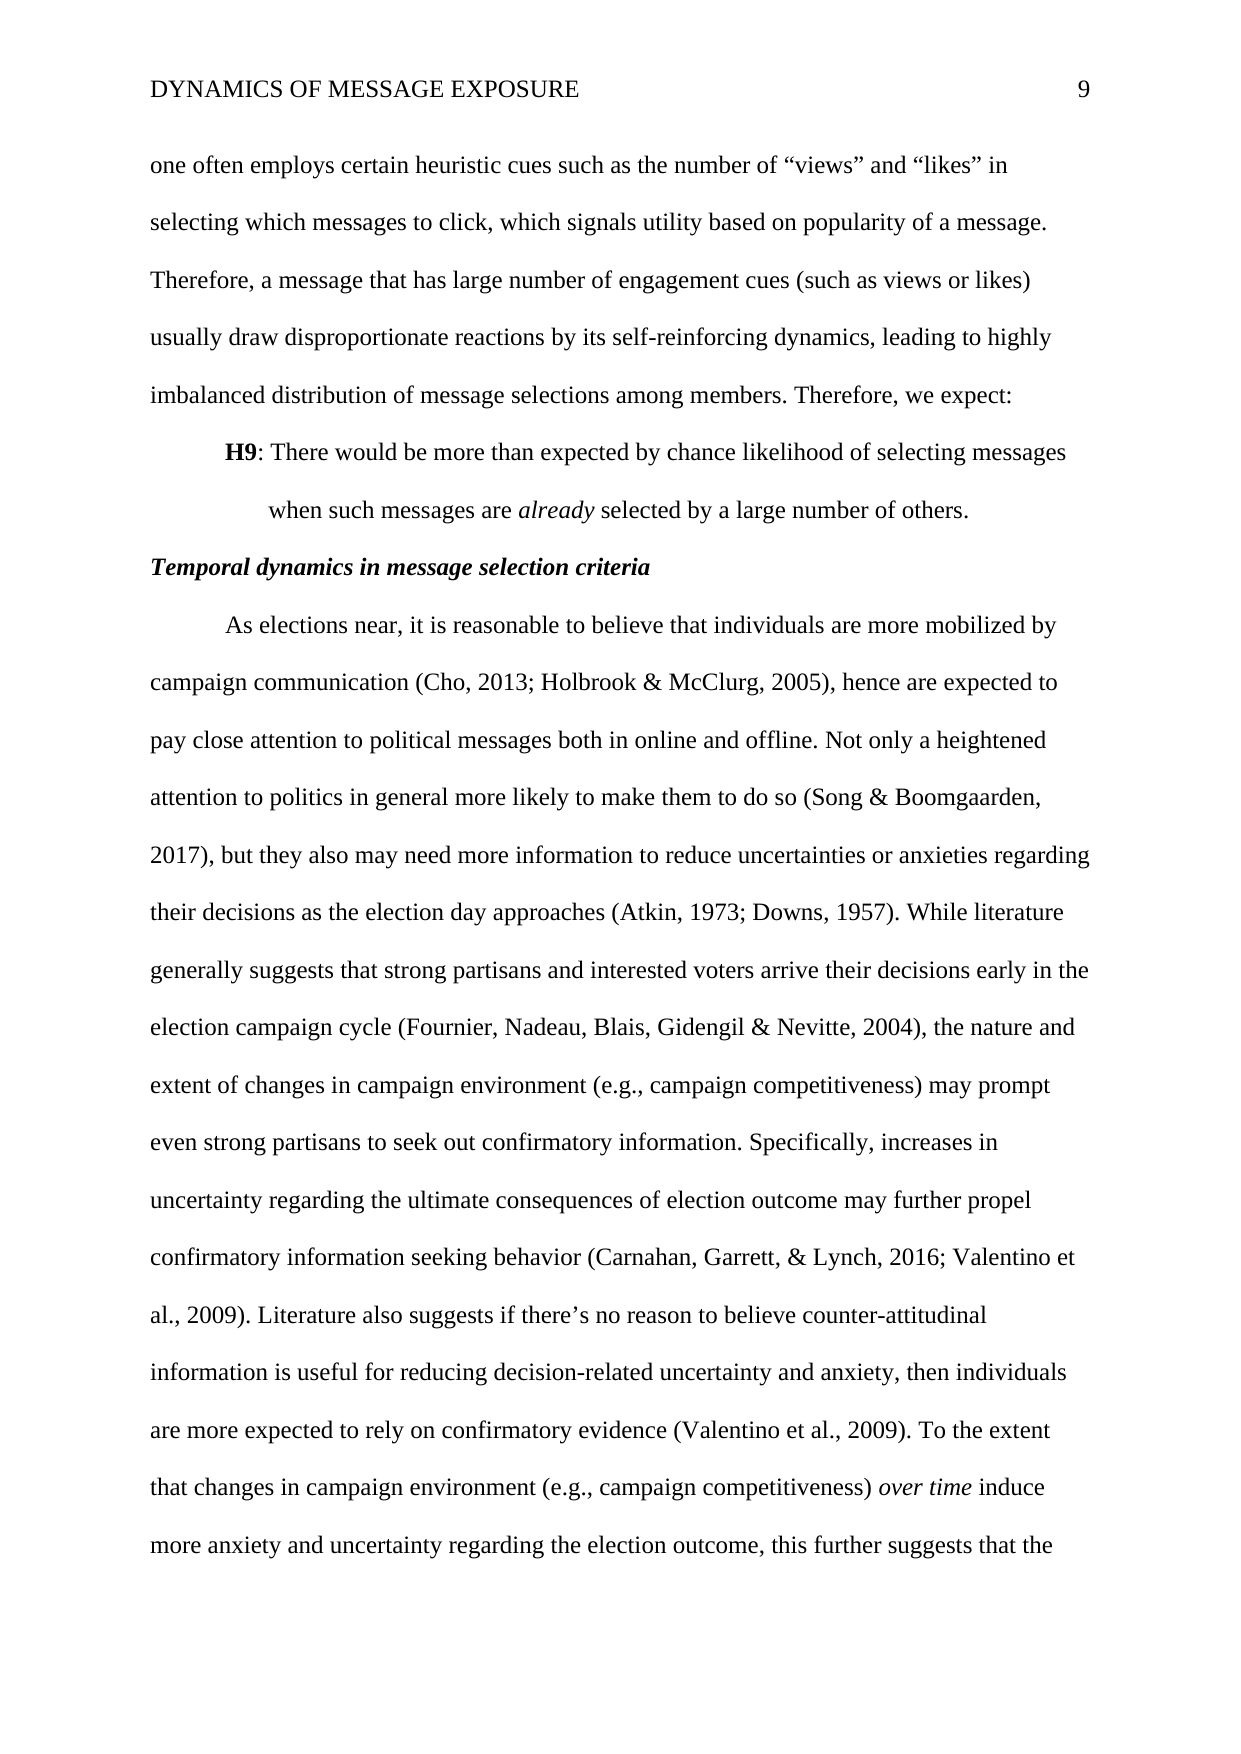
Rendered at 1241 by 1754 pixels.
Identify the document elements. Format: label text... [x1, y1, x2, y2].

text Temporal dynamics in message selection criteria [150, 552, 1090, 581]
text H9: There would be more than expected by chance likelihood of selecting messages when such messages are already selected by a large number of others. [225, 437, 1090, 524]
